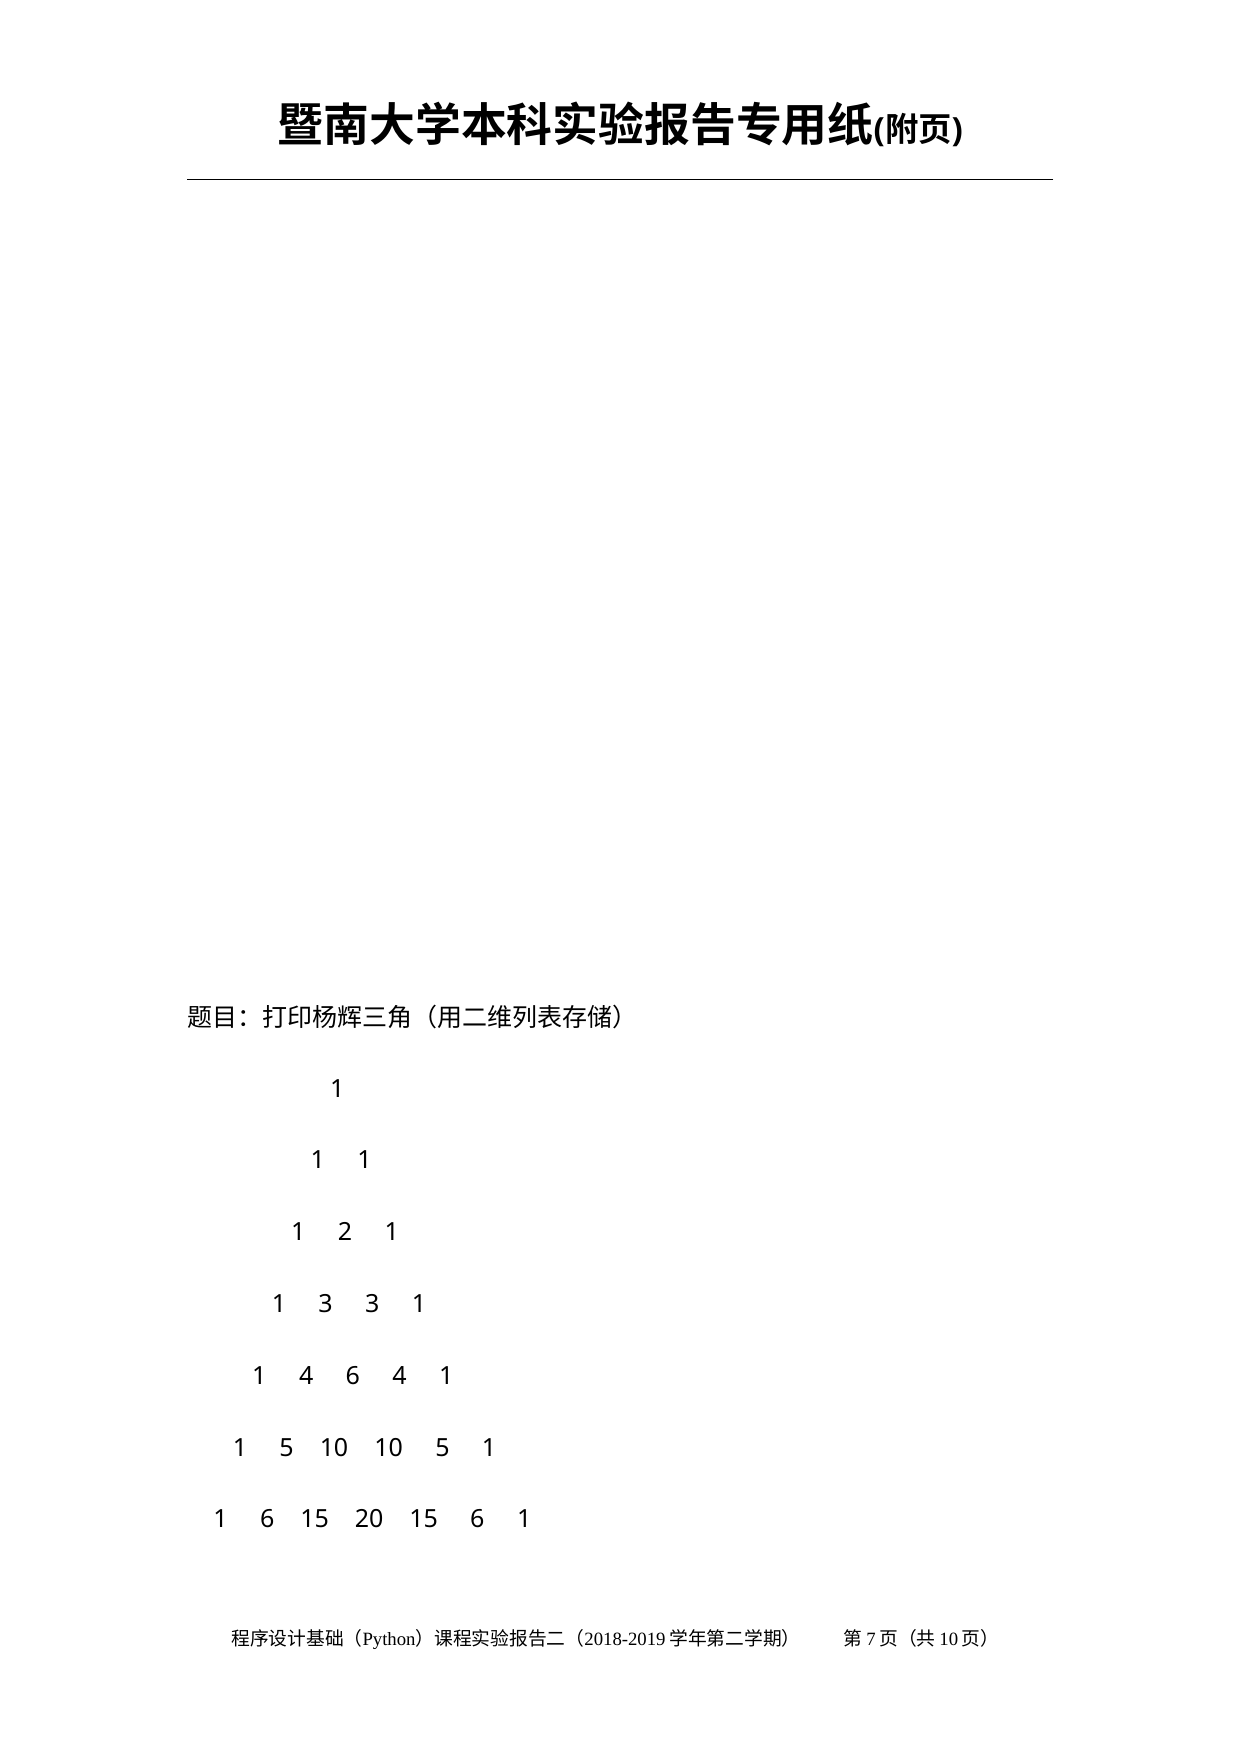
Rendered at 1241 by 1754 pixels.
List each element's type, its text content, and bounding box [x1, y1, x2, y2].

text 1 [187, 1055, 1053, 1120]
text 1 5 10 10 5 1 [187, 1414, 1053, 1479]
text 1 6 15 20 15 6 1 [187, 1486, 1053, 1551]
text 1 3 3 1 [187, 1270, 1053, 1335]
text 题目：打印杨辉三角（用二维列表存储） [187, 983, 1053, 1048]
text 1 4 6 4 1 [187, 1342, 1053, 1407]
text 1 1 [187, 1127, 1053, 1192]
text 1 2 1 [187, 1198, 1053, 1263]
